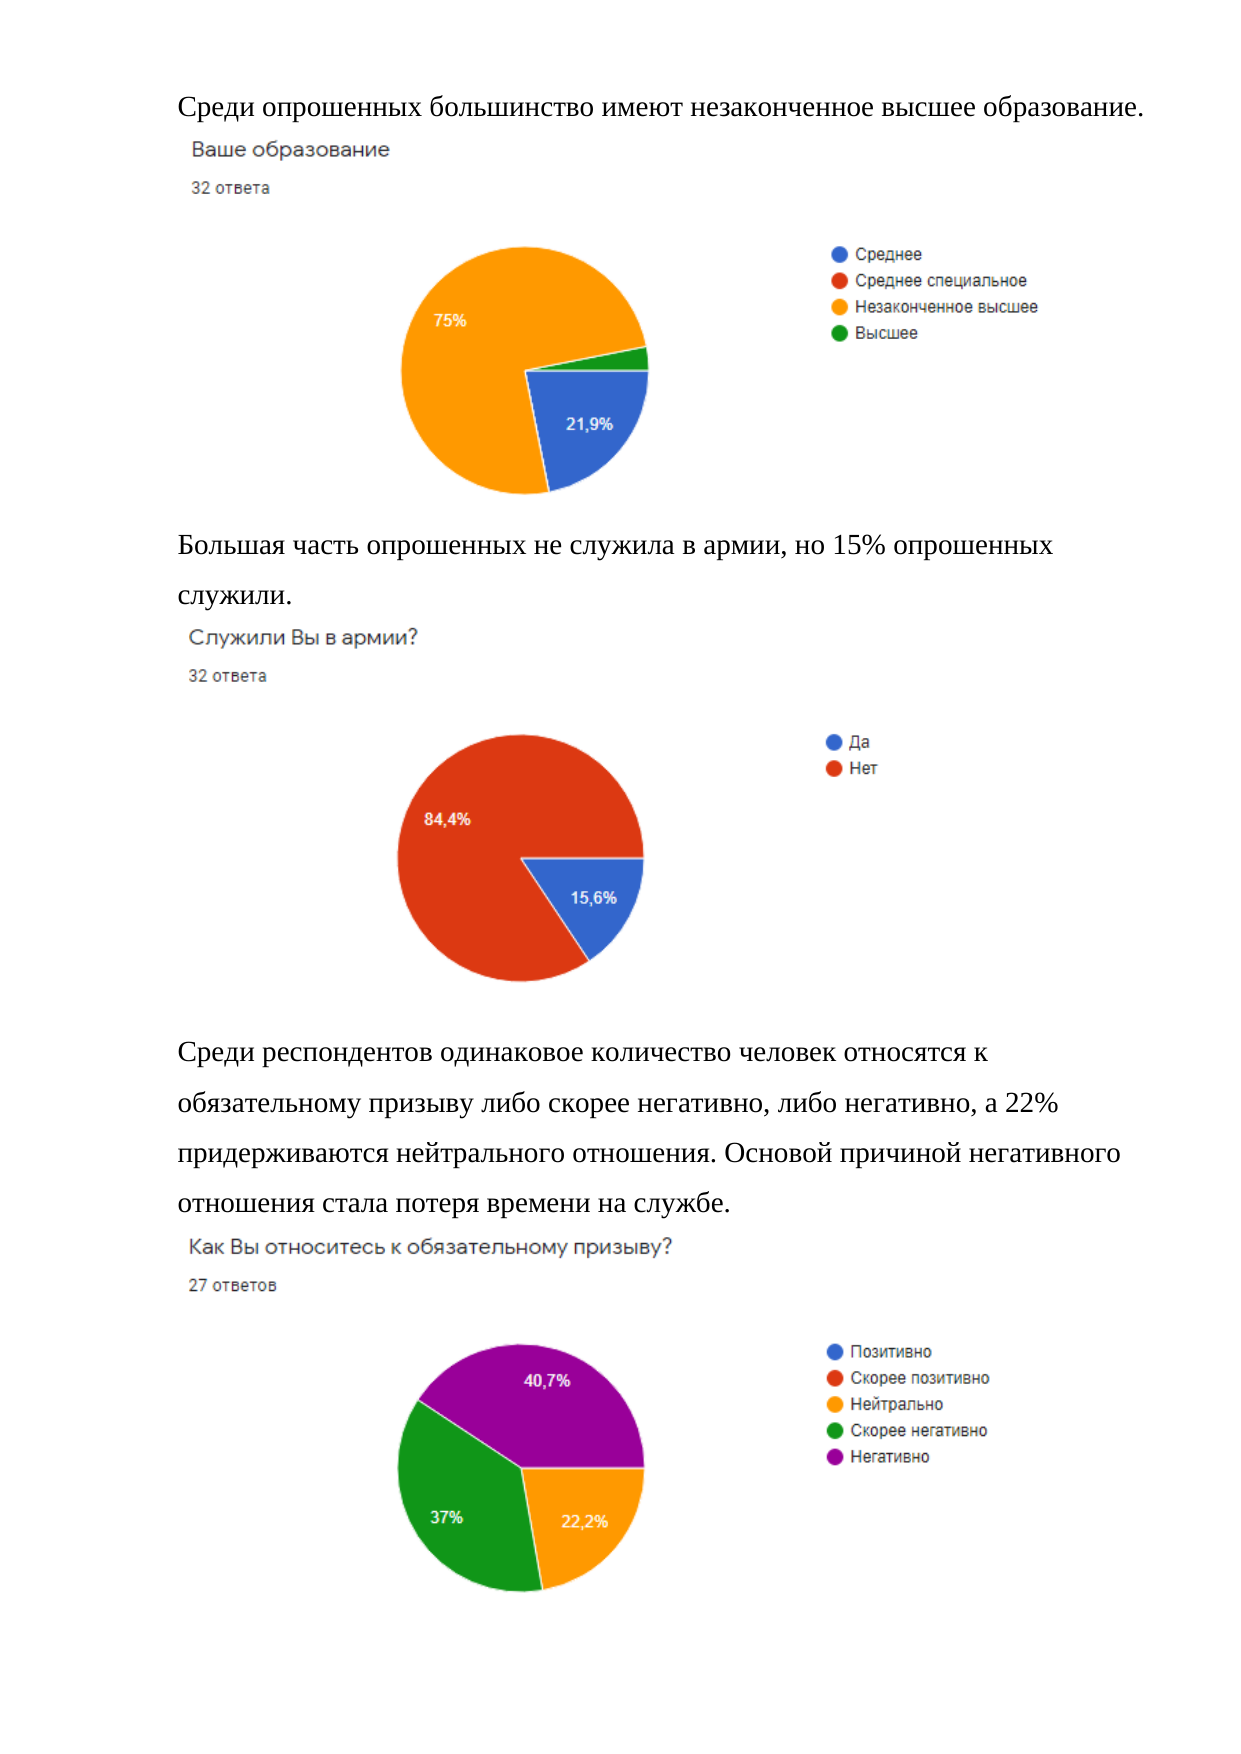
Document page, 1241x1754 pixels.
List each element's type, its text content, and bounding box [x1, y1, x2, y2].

text придерживаются нейтрального отношения. Основой причиной негативного отношения стала потеря времени на службе. [177, 1135, 1152, 1233]
picture [177, 1233, 1152, 1616]
picture [177, 624, 1152, 1021]
picture [177, 136, 1152, 513]
text Среди респондентов одинаковое количество человек относятся к обязательному призыву либо скорее негативно, либо негативно, а 22% [177, 1034, 1152, 1118]
text Большая часть опрошенных не служила в армии, но 15% опрошенных служили. [177, 527, 1152, 624]
text Среди опрошенных большинство имеют незаконченное высшее образование. [177, 89, 1152, 136]
